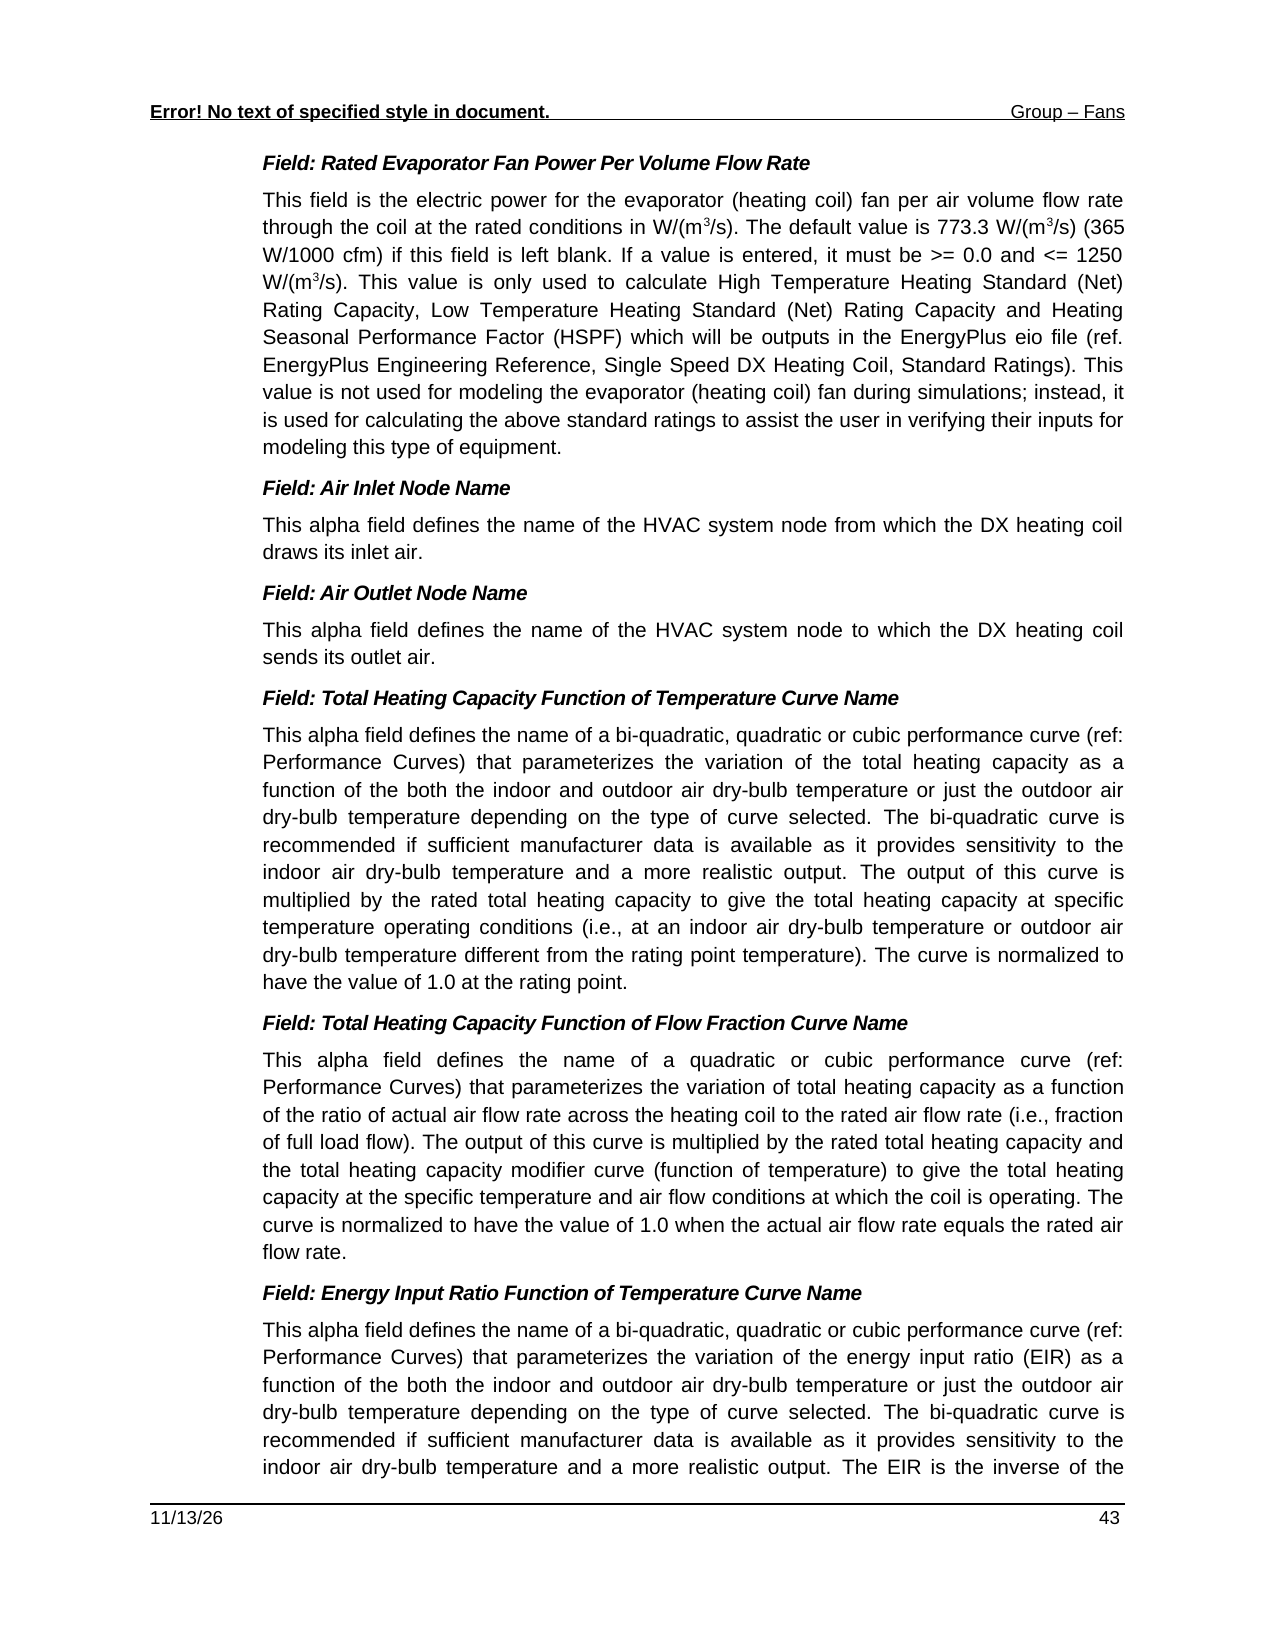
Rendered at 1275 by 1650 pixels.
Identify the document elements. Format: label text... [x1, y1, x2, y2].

subtitle Field: Total Heating Capacity Function of Temperature Curve Name [262, 685, 1125, 710]
subtitle Field: Rated Evaporator Fan Power Per Volume Flow Rate [262, 150, 1125, 175]
subtitle Field: Total Heating Capacity Function of Flow Fraction Curve Name [262, 1010, 1125, 1035]
subtitle Field: Air Inlet Node Name [262, 475, 1125, 500]
subtitle Field: Air Outlet Node Name [262, 580, 1125, 605]
text This alpha field defines the name of the HVAC system node to which the DX heating coil sends its outlet air. [262, 617, 1125, 669]
text This alpha field defines the name of the HVAC system node from which the DX heating coil draws its inlet air. [262, 512, 1125, 564]
subtitle Field: Energy Input Ratio Function of Temperature Curve Name [262, 1280, 1125, 1305]
text This field is the electric power for the evaporator (heating coil) fan per air volume flow rate through the coil at the rated conditions in W/(m3/s). The default value is 773.3 W/(m3/s) (365 W/1000 cfm) if this field is left blank. If a value is entered, it must be >= 0.0 and <= 1250 W/(m3/s). This value is only used to calculate High Temperature Heating Standard (Net) Rating Capacity, Low Temperature Heating Standard (Net) Rating Capacity and Heating Seasonal Performance Factor (HSPF) which will be outputs in the EnergyPlus eio file (ref. EnergyPlus Engineering Reference, Single Speed DX Heating Coil, Standard Ratings). This value is not used for modeling the evaporator (heating coil) fan during simulations; instead, it is used for calculating the above standard ratings to assist the user in verifying their inputs for modeling this type of equipment. [262, 187, 1125, 459]
text This alpha field defines the name of a quadratic or cubic performance curve (ref: Performance Curves) that parameterizes the variation of total heating capacity as a function of the ratio of actual air flow rate across the heating coil to the rated air flow rate (i.e., fraction of full load flow). The output of this curve is multiplied by the rated total heating capacity and the total heating capacity modifier curve (function of temperature) to give the total heating capacity at the specific temperature and air flow conditions at which the coil is operating. The curve is normalized to have the value of 1.0 when the actual air flow rate equals the rated air flow rate. [262, 1047, 1125, 1264]
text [262, 1317, 1125, 1479]
text This alpha field defines the name of a bi-quadratic, quadratic or cubic performance curve (ref: Performance Curves) that parameterizes the variation of the total heating capacity as a function of the both the indoor and outdoor air dry-bulb temperature or just the outdoor air dry-bulb temperature depending on the type of curve selected. The bi-quadratic curve is recommended if sufficient manufacturer data is available as it provides sensitivity to the indoor air dry-bulb temperature and a more realistic output. The output of this curve is multiplied by the rated total heating capacity to give the total heating capacity at specific temperature operating conditions (i.e., at an indoor air dry-bulb temperature or outdoor air dry-bulb temperature different from the rating point temperature). The curve is normalized to have the value of 1.0 at the rating point. [262, 722, 1125, 994]
